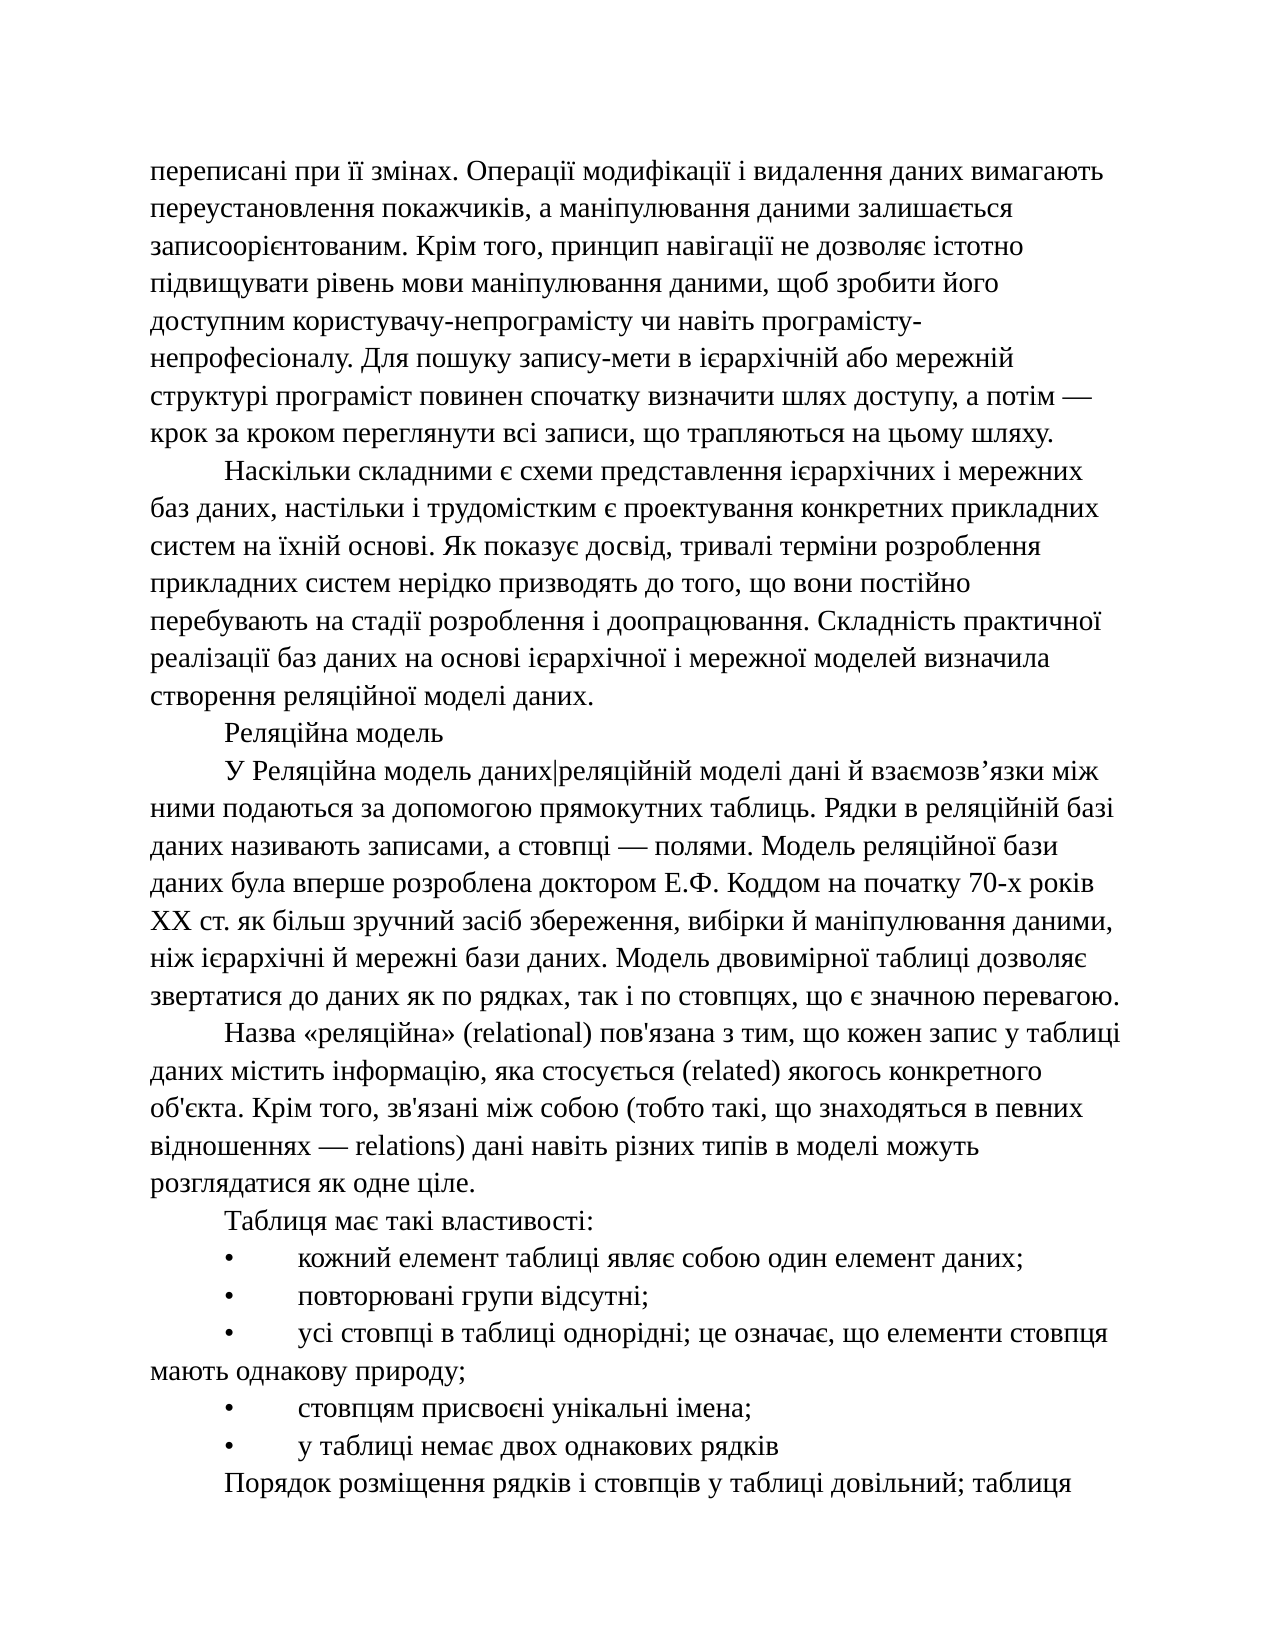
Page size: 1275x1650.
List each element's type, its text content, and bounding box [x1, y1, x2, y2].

list у таблиці немає двох однакових рядків [150, 1425, 1125, 1462]
text Назва «реляційна» (relational) пов'язана з тим, що кожен запис у таблиці даних містить інформацію, яка стосується (related) якогось конкретного об'єкта. Крім того, зв'язані між собою (тобто такі, що знаходяться в певних відношеннях — relations) дані навіть різних типів в моделі можуть розглядатися як одне ціле. [150, 1012, 1125, 1200]
text У Реляційна модель даних|реляційній моделі дані й взаємозв’язки між ними подаються за допомогою прямокутних таблиць. Рядки в реляційній базі даних називають записами, а стовпці — полями. Модель реляційної бази даних була вперше розроблена доктором Е.Ф. Коддом на початку 70-х років XX ст. як більш зручний засіб збереження, вибірки й маніпулювання даними, ніж ієрархічні й мережні бази даних. Модель двовимірної таблиці дозволяє звертатися до даних як по рядках, так і по стовпцях, що є значною перевагою. [150, 750, 1125, 1012]
text Наскільки складними є схеми представлення ієрархічних і мережних баз даних, настільки і трудомістким є проектування конкретних прикладних систем на їхній основі. Як показує досвід, тривалі терміни розроблення прикладних систем нерідко призводять до того, що вони постійно перебувають на стадії розроблення і доопрацювання. Складність практичної реалізації баз даних на основі ієрархічної і мережної моделей визначила створення реляційної моделі даних. [150, 450, 1125, 712]
list кожний елемент таблиці являє собою один елемент даних; [150, 1237, 1125, 1275]
list повторювані групи відсутні; [150, 1275, 1125, 1312]
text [150, 1462, 1125, 1500]
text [150, 150, 1125, 450]
text Таблиця має такі властивості: [150, 1200, 1125, 1237]
list усі стовпці в таблиці однорідні; це означає, що елементи стовпця мають однакову природу; [150, 1312, 1125, 1387]
list стовпцям присвоєні унікальні імена; [150, 1387, 1125, 1425]
text Реляційна модель [150, 712, 1125, 750]
